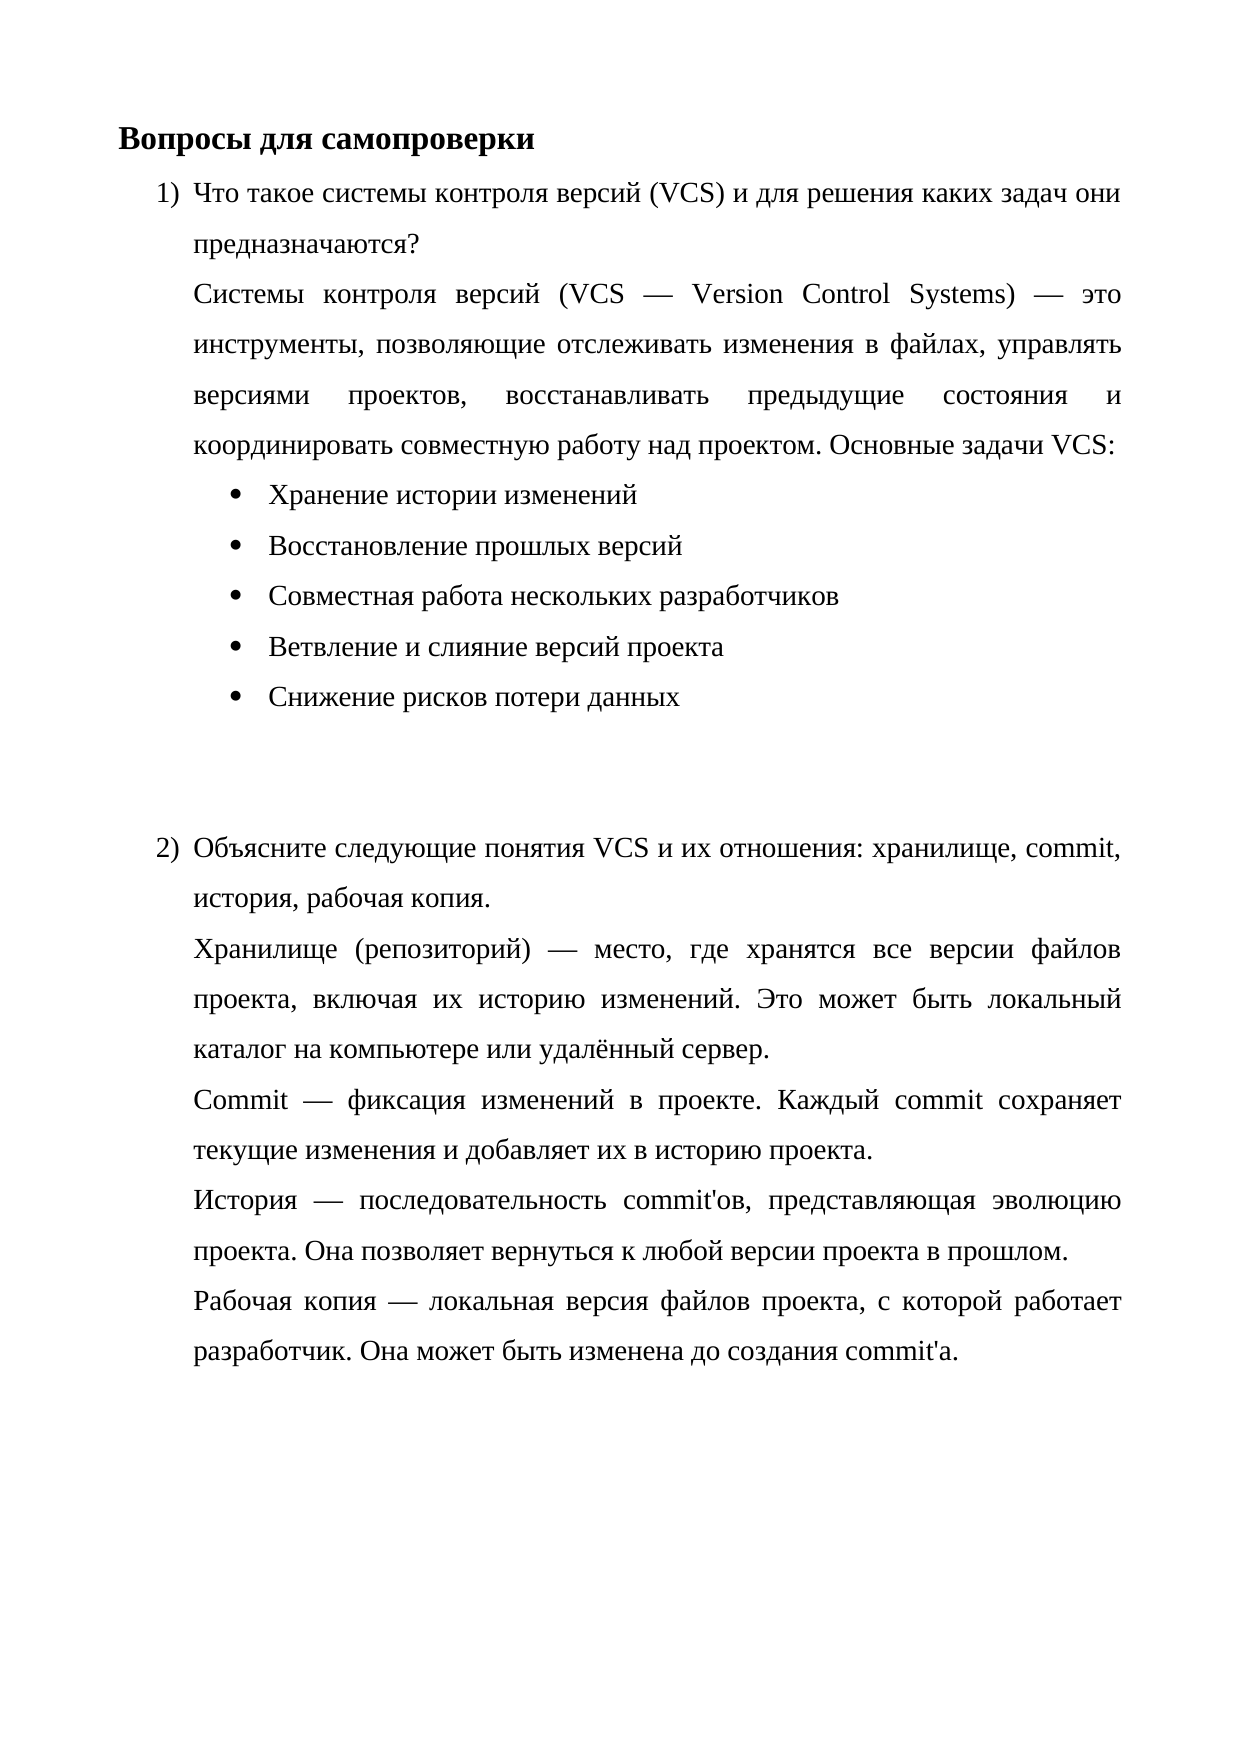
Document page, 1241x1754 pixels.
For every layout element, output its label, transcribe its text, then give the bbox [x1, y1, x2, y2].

list Объясните следующие понятия VCS и их отношения: хранилище, commit, история, рабочая копия. [156, 830, 1122, 914]
list История — последовательность commit'ов, представляющая эволюцию проекта. Она позволяет вернуться к любой версии проекта в прошлом. [193, 1182, 1122, 1266]
list Совместная работа нескольких разработчиков [231, 578, 1122, 612]
list Хранилище (репозиторий) — место, где хранятся все версии файлов проекта, включая их историю изменений. Это может быть локальный каталог на компьютере или удалённый сервер. [193, 931, 1122, 1065]
list Снижение рисков потери данных [231, 679, 1122, 713]
list Ветвление и слияние версий проекта [231, 629, 1122, 662]
text Вопросы для самопроверки [118, 118, 1122, 156]
list Что такое системы контроля версий (VCS) и для решения каких задач они предназначаются? [156, 176, 1122, 259]
list Commit — фиксация изменений в проекте. Каждый commit сохраняет текущие изменения и добавляет их в историю проекта. [193, 1082, 1122, 1166]
list Рабочая копия — локальная версия файлов проекта, с которой работает разработчик. Она может быть изменена до создания commit'а. [193, 1283, 1122, 1367]
list Хранение истории изменений [231, 477, 1122, 511]
list Восстановление прошлых версий [231, 528, 1122, 562]
list Системы контроля версий (VCS — Version Control Systems) — это инструменты, позволяющие отслеживать изменения в файлах, управлять версиями проектов, восстанавливать предыдущие состояния и координировать совместную работу над проектом. Основные задачи VCS: [193, 276, 1122, 461]
